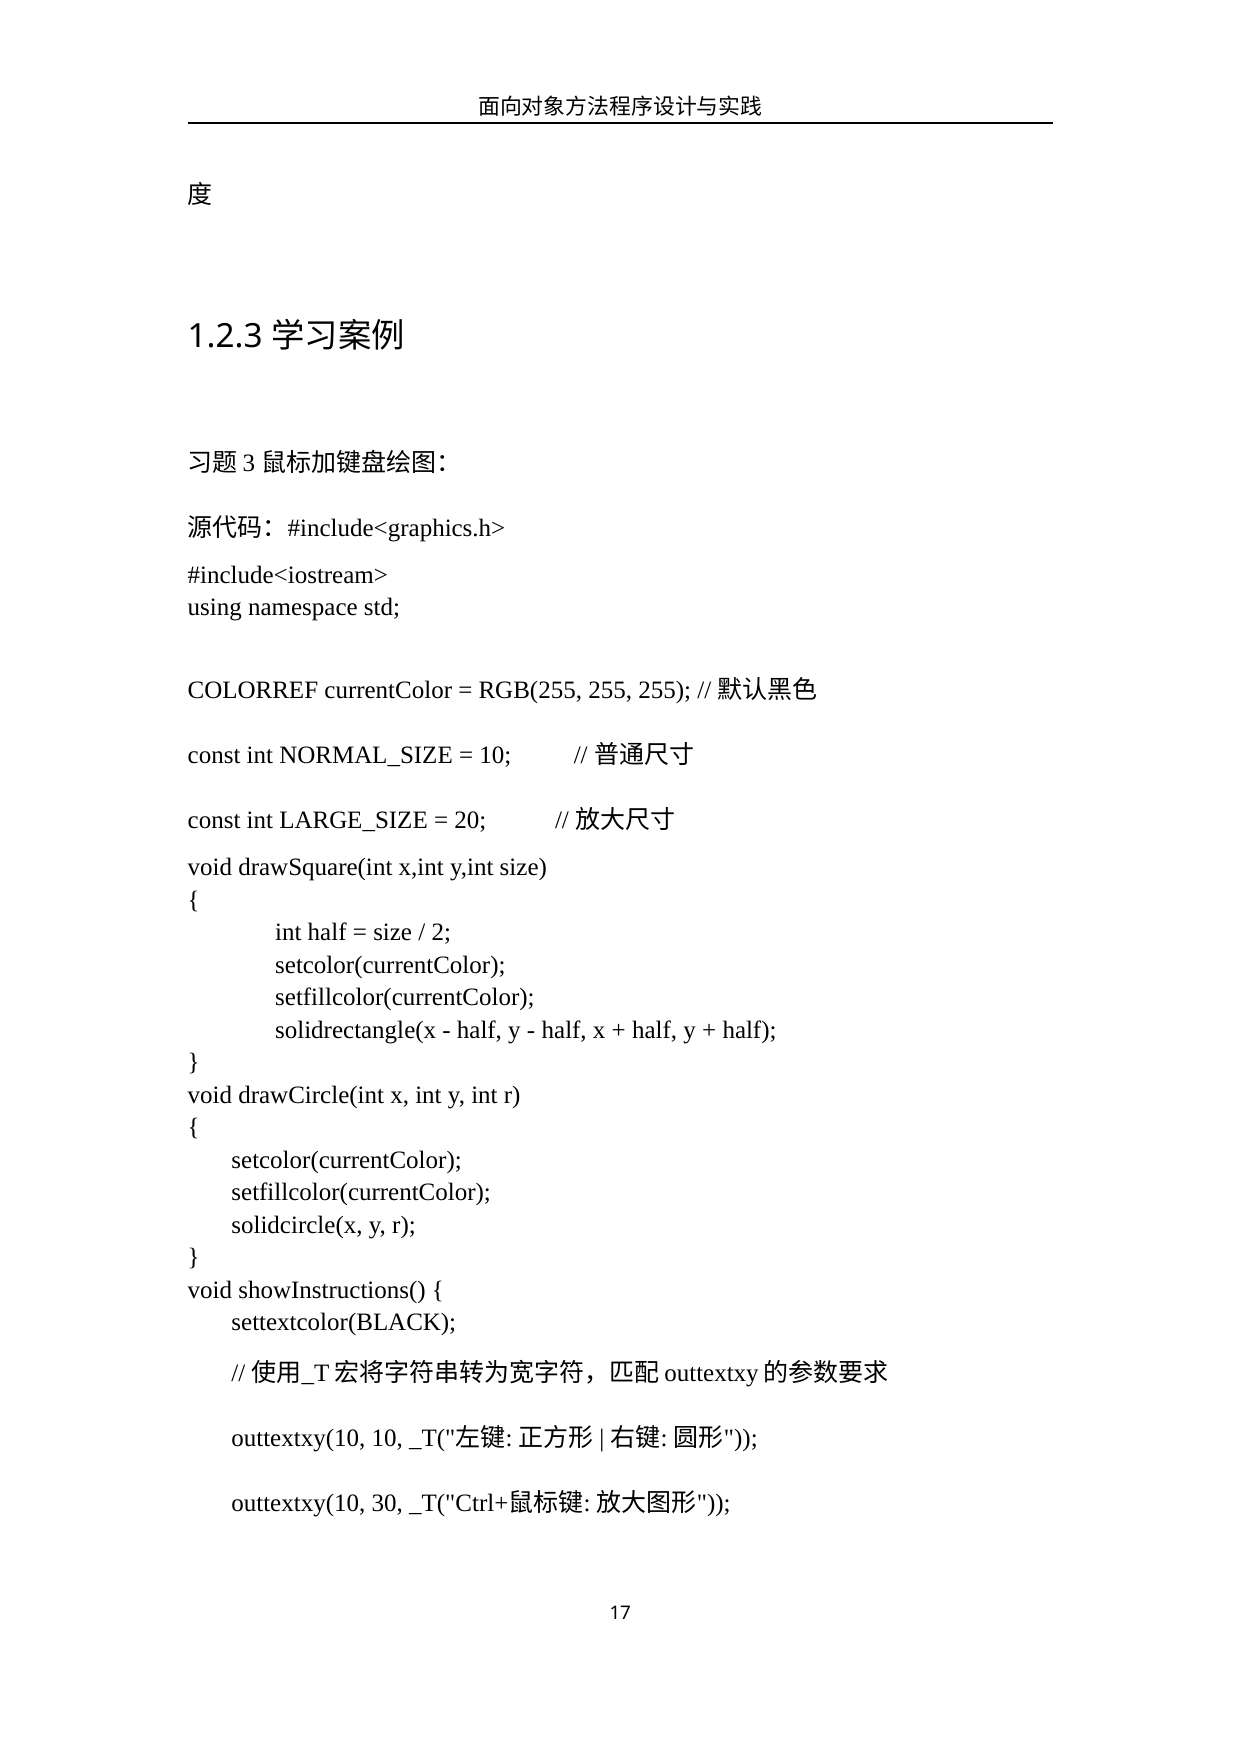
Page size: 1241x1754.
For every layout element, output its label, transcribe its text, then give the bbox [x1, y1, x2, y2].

text setcolor(currentColor); [187, 1143, 1053, 1176]
text { [187, 1111, 1053, 1143]
text { [187, 883, 1053, 916]
text void showInstructions() { [187, 1273, 1053, 1306]
text const int NORMAL_SIZE = 10; // 普通尺寸 [187, 721, 1053, 786]
text const int LARGE_SIZE = 20; // 放大尺寸 [187, 786, 1053, 851]
text COLORREF currentColor = RGB(255, 255, 255); // 默认黑色 [187, 656, 1053, 721]
text solidcircle(x, y, r); [187, 1208, 1053, 1241]
text void drawCircle(int x, int y, int r) [187, 1078, 1053, 1111]
subtitle 1.2.3 学习案例 [187, 301, 1053, 366]
text } [187, 1046, 1053, 1078]
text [187, 160, 1053, 225]
text #include<iostream> [187, 558, 1053, 591]
text solidrectangle(x - half, y - half, x + half, y + half); [187, 1013, 1053, 1046]
text 习题3 鼠标加键盘绘图： 源代码：#include<graphics.h> [187, 428, 1053, 558]
text settextcolor(BLACK); [187, 1306, 1053, 1338]
text setfillcolor(currentColor); [187, 1176, 1053, 1208]
text } [187, 1241, 1053, 1273]
text // 使用_T宏将字符串转为宽字符，匹配outtextxy的参数要求 [187, 1338, 1053, 1403]
text int half = size / 2; [187, 916, 1053, 948]
text using namespace std; [187, 591, 1053, 623]
text outtextxy(10, 30, _T("Ctrl+鼠标键: 放大图形")); [187, 1468, 1053, 1533]
text void drawSquare(int x,int y,int size) [187, 851, 1053, 883]
text setcolor(currentColor); [187, 948, 1053, 981]
text setfillcolor(currentColor); [187, 981, 1053, 1013]
text outtextxy(10, 10, _T("左键: 正方形 | 右键: 圆形")); [187, 1403, 1053, 1468]
